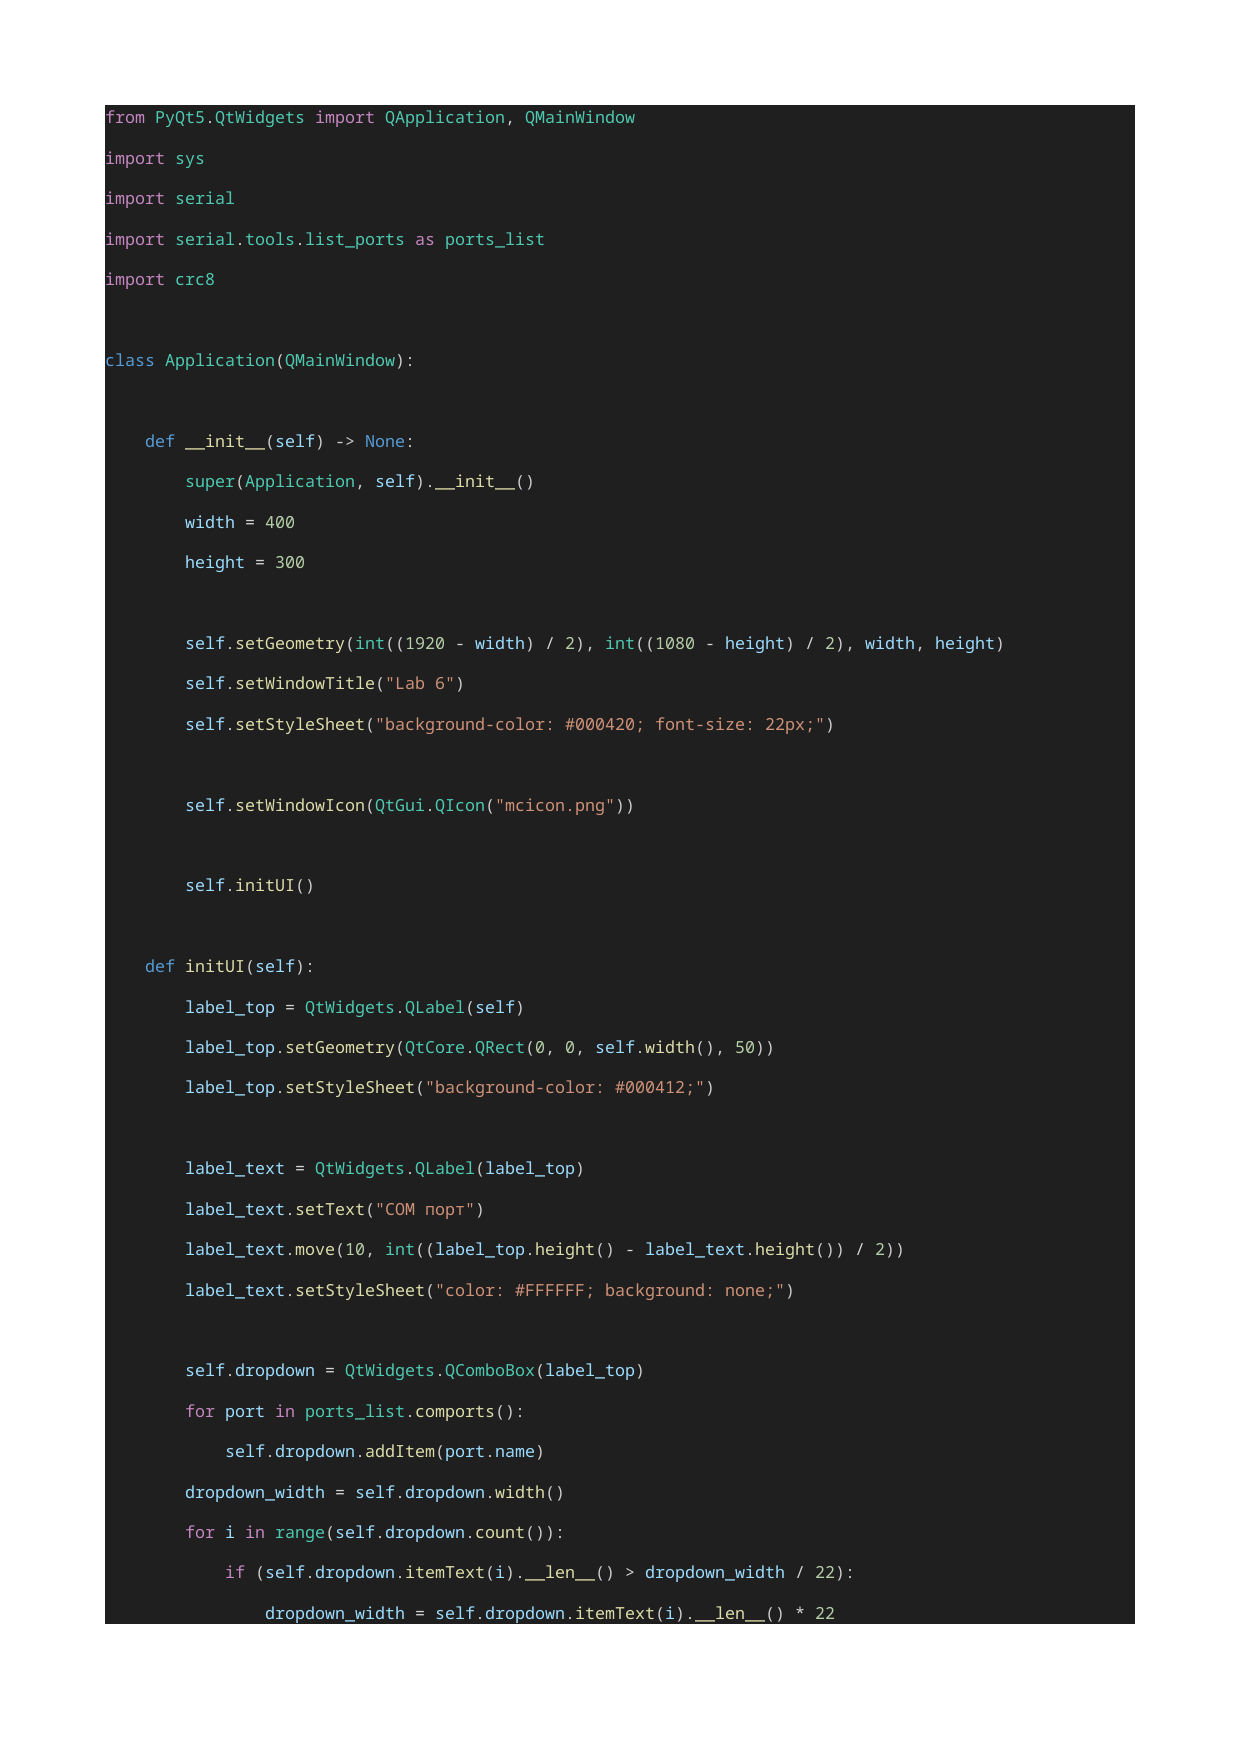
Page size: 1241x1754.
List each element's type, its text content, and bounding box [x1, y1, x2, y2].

text label_text.move(10, int((label_top.height() - label_text.height()) / 2)) [105, 1237, 1135, 1260]
text def __init__(self) -> None: [105, 428, 1135, 452]
text label_top = QtWidgets.QLabel(self) [105, 994, 1135, 1018]
text dropdown_width = self.dropdown.width() [105, 1479, 1135, 1503]
text import serial.tools.list_ports as ports_list [105, 226, 1135, 250]
text class Application(QMainWindow): [105, 347, 1135, 371]
text label_top.setStyleSheet("background-color: #000412;") [105, 1075, 1135, 1099]
text height = 300 [105, 549, 1135, 573]
text def initUI(self): [105, 954, 1135, 977]
text label_text = QtWidgets.QLabel(label_top) [105, 1156, 1135, 1179]
text dropdown_width = self.dropdown.itemText(i).__len__() * 22 [105, 1600, 1135, 1624]
text super(Application, self).__init__() [105, 469, 1135, 492]
text for i in range(self.dropdown.count()): [105, 1519, 1135, 1543]
text self.dropdown.addItem(port.name) [105, 1439, 1135, 1462]
text self.setGeometry(int((1920 - width) / 2), int((1080 - height) / 2), width, height) [105, 630, 1135, 654]
text self.setWindowIcon(QtGui.QIcon("mcicon.png")) [105, 792, 1135, 816]
text label_top.setGeometry(QtCore.QRect(0, 0, self.width(), 50)) [105, 1034, 1135, 1058]
text self.setStyleSheet("background-color: #000420; font-size: 22px;") [105, 711, 1135, 735]
text self.setWindowTitle("Lab 6") [105, 671, 1135, 694]
text label_text.setStyleSheet("color: #FFFFFF; background: none;") [105, 1277, 1135, 1301]
text for port in ports_list.comports(): [105, 1398, 1135, 1422]
text self.initUI() [105, 873, 1135, 897]
text import crc8 [105, 267, 1135, 290]
text from PyQt5.QtWidgets import QApplication, QMainWindow [105, 105, 1135, 129]
text import sys [105, 145, 1135, 169]
text if (self.dropdown.itemText(i).__len__() > dropdown_width / 22): [105, 1560, 1135, 1584]
text label_text.setText("COM порт") [105, 1196, 1135, 1220]
text self.dropdown = QtWidgets.QComboBox(label_top) [105, 1358, 1135, 1382]
text import serial [105, 186, 1135, 209]
text width = 400 [105, 509, 1135, 533]
